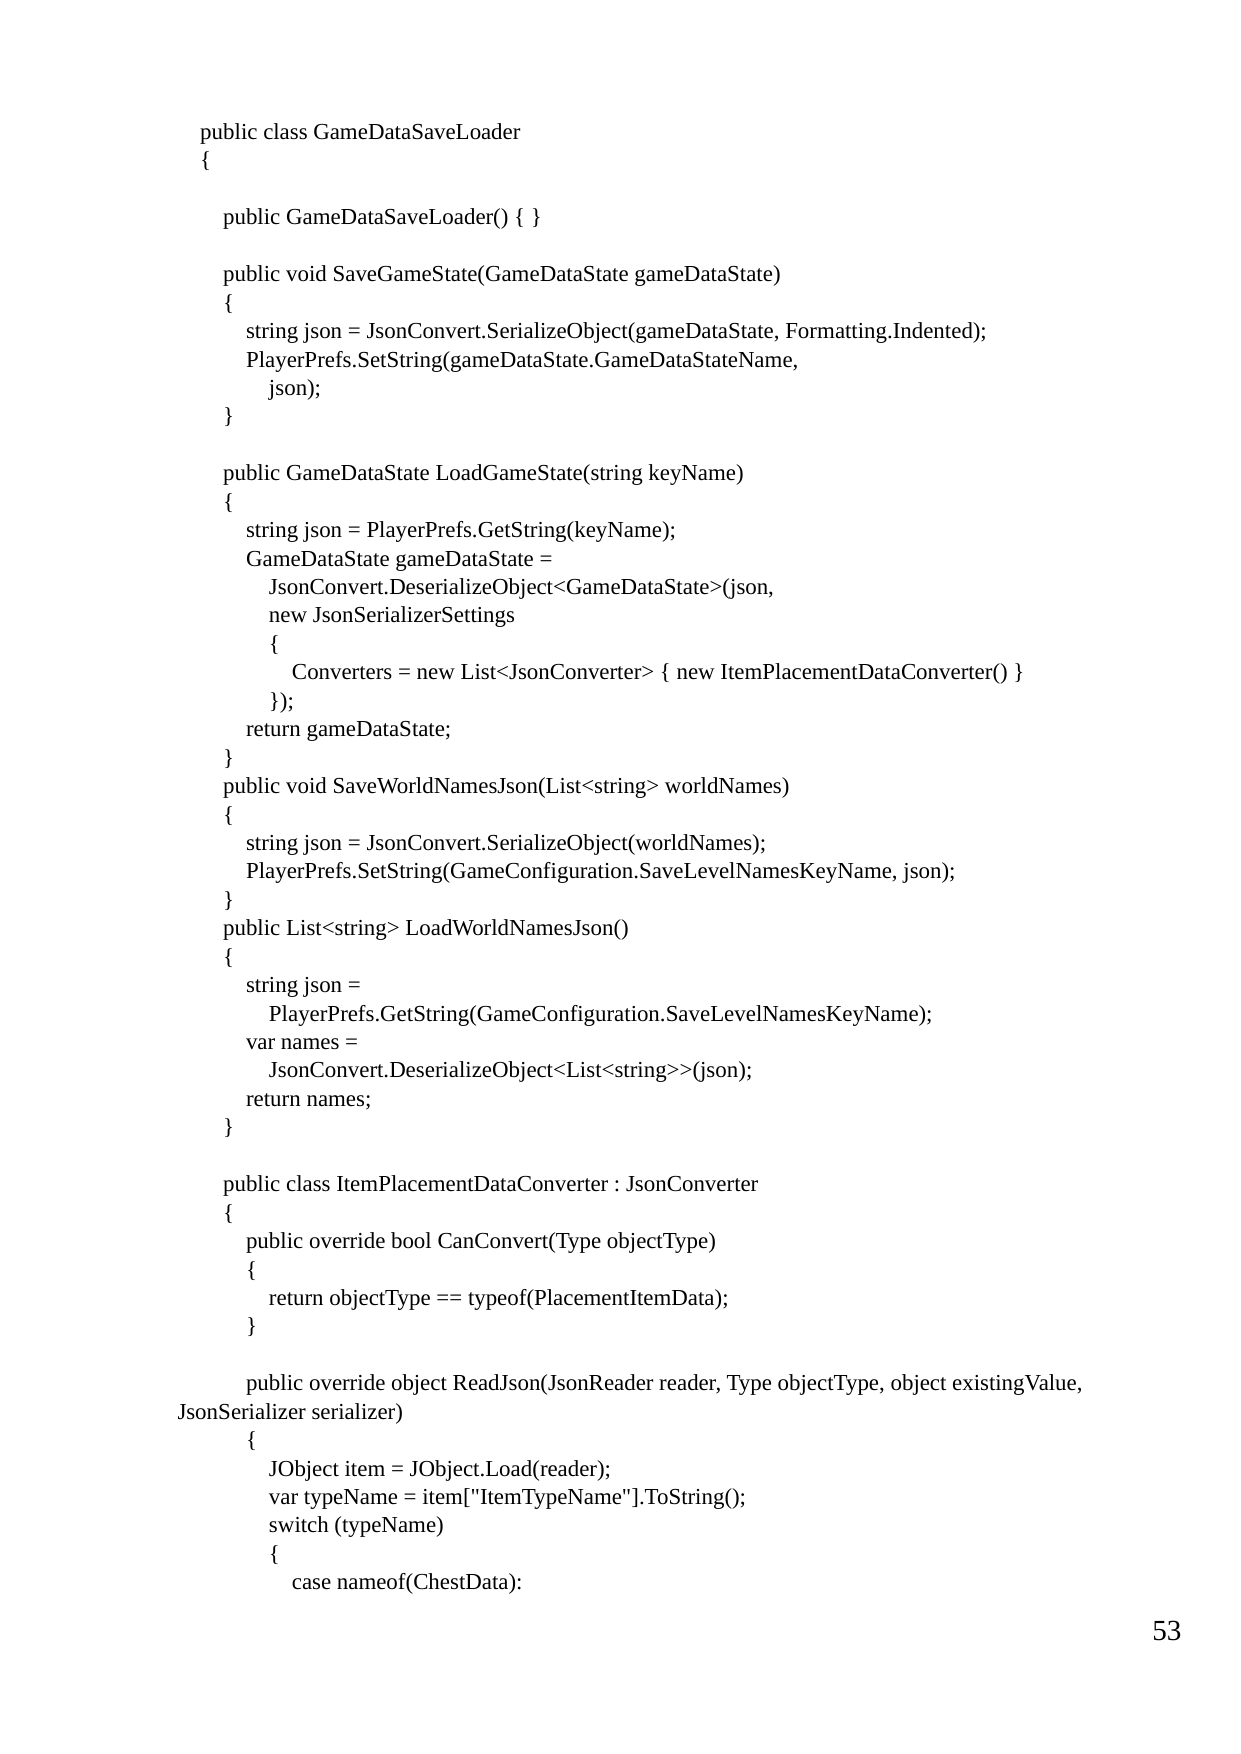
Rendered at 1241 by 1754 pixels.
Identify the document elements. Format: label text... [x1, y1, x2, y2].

text }); [177, 687, 1181, 713]
text { [177, 147, 1181, 173]
text JsonConvert.DeserializeObject<List<string>>(json); [177, 1057, 1181, 1083]
text var names = [177, 1028, 1181, 1054]
text { [177, 289, 1181, 315]
text } [177, 886, 1181, 912]
text string json = PlayerPrefs.GetString(keyName); [177, 516, 1181, 543]
text return names; [177, 1085, 1181, 1111]
text } [177, 402, 1181, 429]
text } [177, 744, 1181, 770]
text public void SaveWorldNamesJson(List<string> worldNames) [177, 772, 1181, 798]
text { [177, 1540, 1181, 1566]
text } [177, 1113, 1181, 1140]
text string json = [177, 971, 1181, 998]
text public class GameDataSaveLoader [177, 118, 1181, 144]
text { [177, 1426, 1181, 1453]
text return gameDataState; [177, 715, 1181, 742]
text switch (typeName) [177, 1512, 1181, 1538]
text public List<string> LoadWorldNamesJson() [177, 914, 1181, 941]
text public GameDataState LoadGameState(string keyName) [177, 459, 1181, 486]
text Converters = new List<JsonConverter> { new ItemPlacementDataConverter() } [177, 658, 1181, 685]
text { [177, 943, 1181, 969]
text { [177, 1256, 1181, 1282]
text public void SaveGameState(GameDataState gameDataState) [177, 260, 1181, 287]
text string json = JsonConvert.SerializeObject(gameDataState, Formatting.Indented); [177, 317, 1181, 343]
text PlayerPrefs.SetString(GameConfiguration.SaveLevelNamesKeyName, json); [177, 857, 1181, 884]
text PlayerPrefs.SetString(gameDataState.GameDataStateName, [177, 346, 1181, 372]
text var typeName = item["ItemTypeName"].ToString(); [177, 1483, 1181, 1509]
text } [177, 1312, 1181, 1339]
text GameDataState gameDataState = [177, 545, 1181, 571]
text public GameDataSaveLoader() { } [177, 203, 1181, 230]
text JsonConvert.DeserializeObject<GameDataState>(json, [177, 573, 1181, 599]
text case nameof(ChestData): [177, 1568, 1181, 1595]
text return objectType == typeof(PlacementItemData); [177, 1284, 1181, 1310]
text json); [177, 374, 1181, 400]
text { [177, 1199, 1181, 1225]
text JObject item = JObject.Load(reader); [177, 1455, 1181, 1481]
text public override bool CanConvert(Type objectType) [177, 1227, 1181, 1253]
text public override object ReadJson(JsonReader reader, Type objectType, object existingValue, JsonSerializer serializer) [177, 1369, 1181, 1424]
text PlayerPrefs.GetString(GameConfiguration.SaveLevelNamesKeyName); [177, 1000, 1181, 1026]
text { [177, 801, 1181, 827]
text public class ItemPlacementDataConverter : JsonConverter [177, 1170, 1181, 1197]
text { [177, 488, 1181, 514]
text { [177, 630, 1181, 656]
text string json = JsonConvert.SerializeObject(worldNames); [177, 829, 1181, 855]
text new JsonSerializerSettings [177, 602, 1181, 628]
